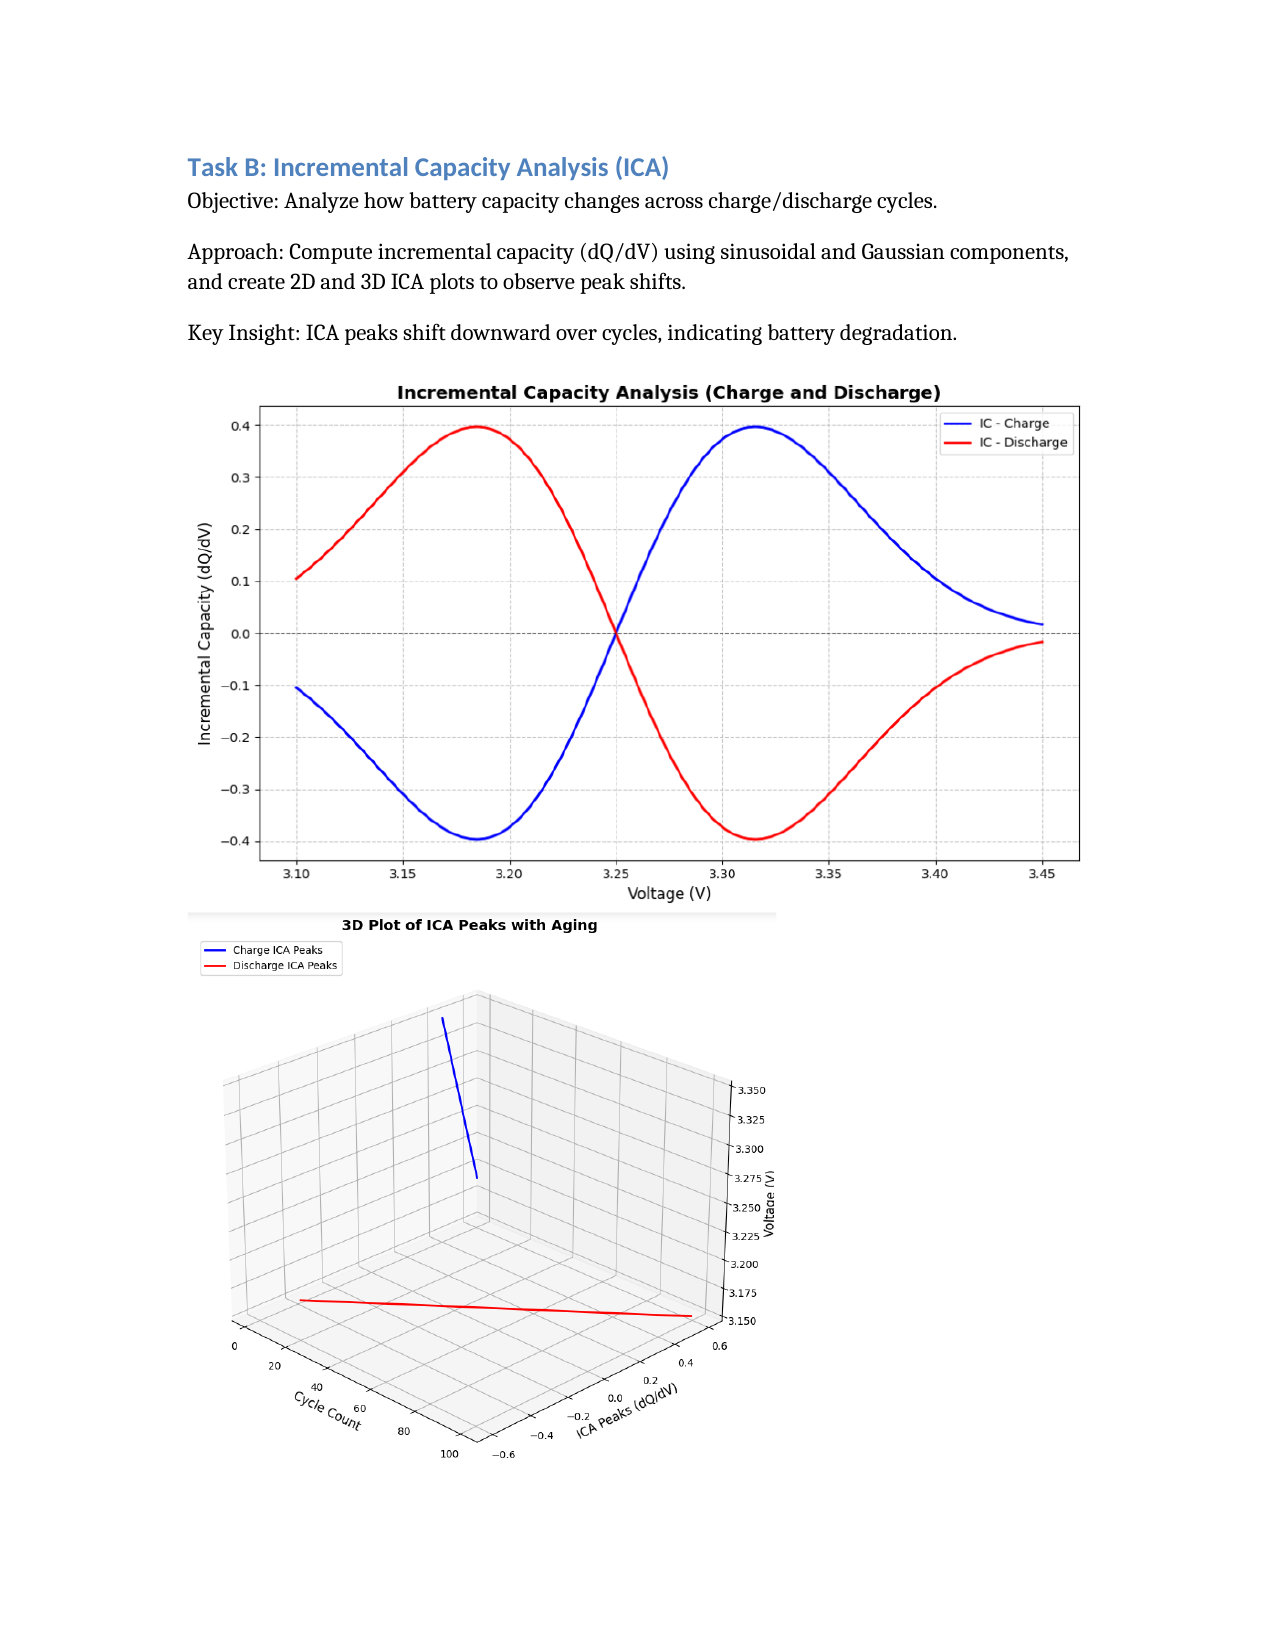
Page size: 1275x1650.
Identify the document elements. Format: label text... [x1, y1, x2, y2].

subtitle Task B: Incremental Capacity Analysis (ICA) [187, 150, 1087, 183]
picture [187, 910, 777, 1469]
text Objective: Analyze how battery capacity changes across charge/discharge cycles. [187, 188, 1087, 214]
picture [187, 371, 1088, 907]
text Approach: Compute incremental capacity (dQ/dV) using sinusoidal and Gaussian components, and create 2D and 3D ICA plots to observe peak shifts. [187, 239, 1087, 296]
text Key Insight: ICA peaks shift downward over cycles, indicating battery degradation. [187, 320, 1087, 347]
